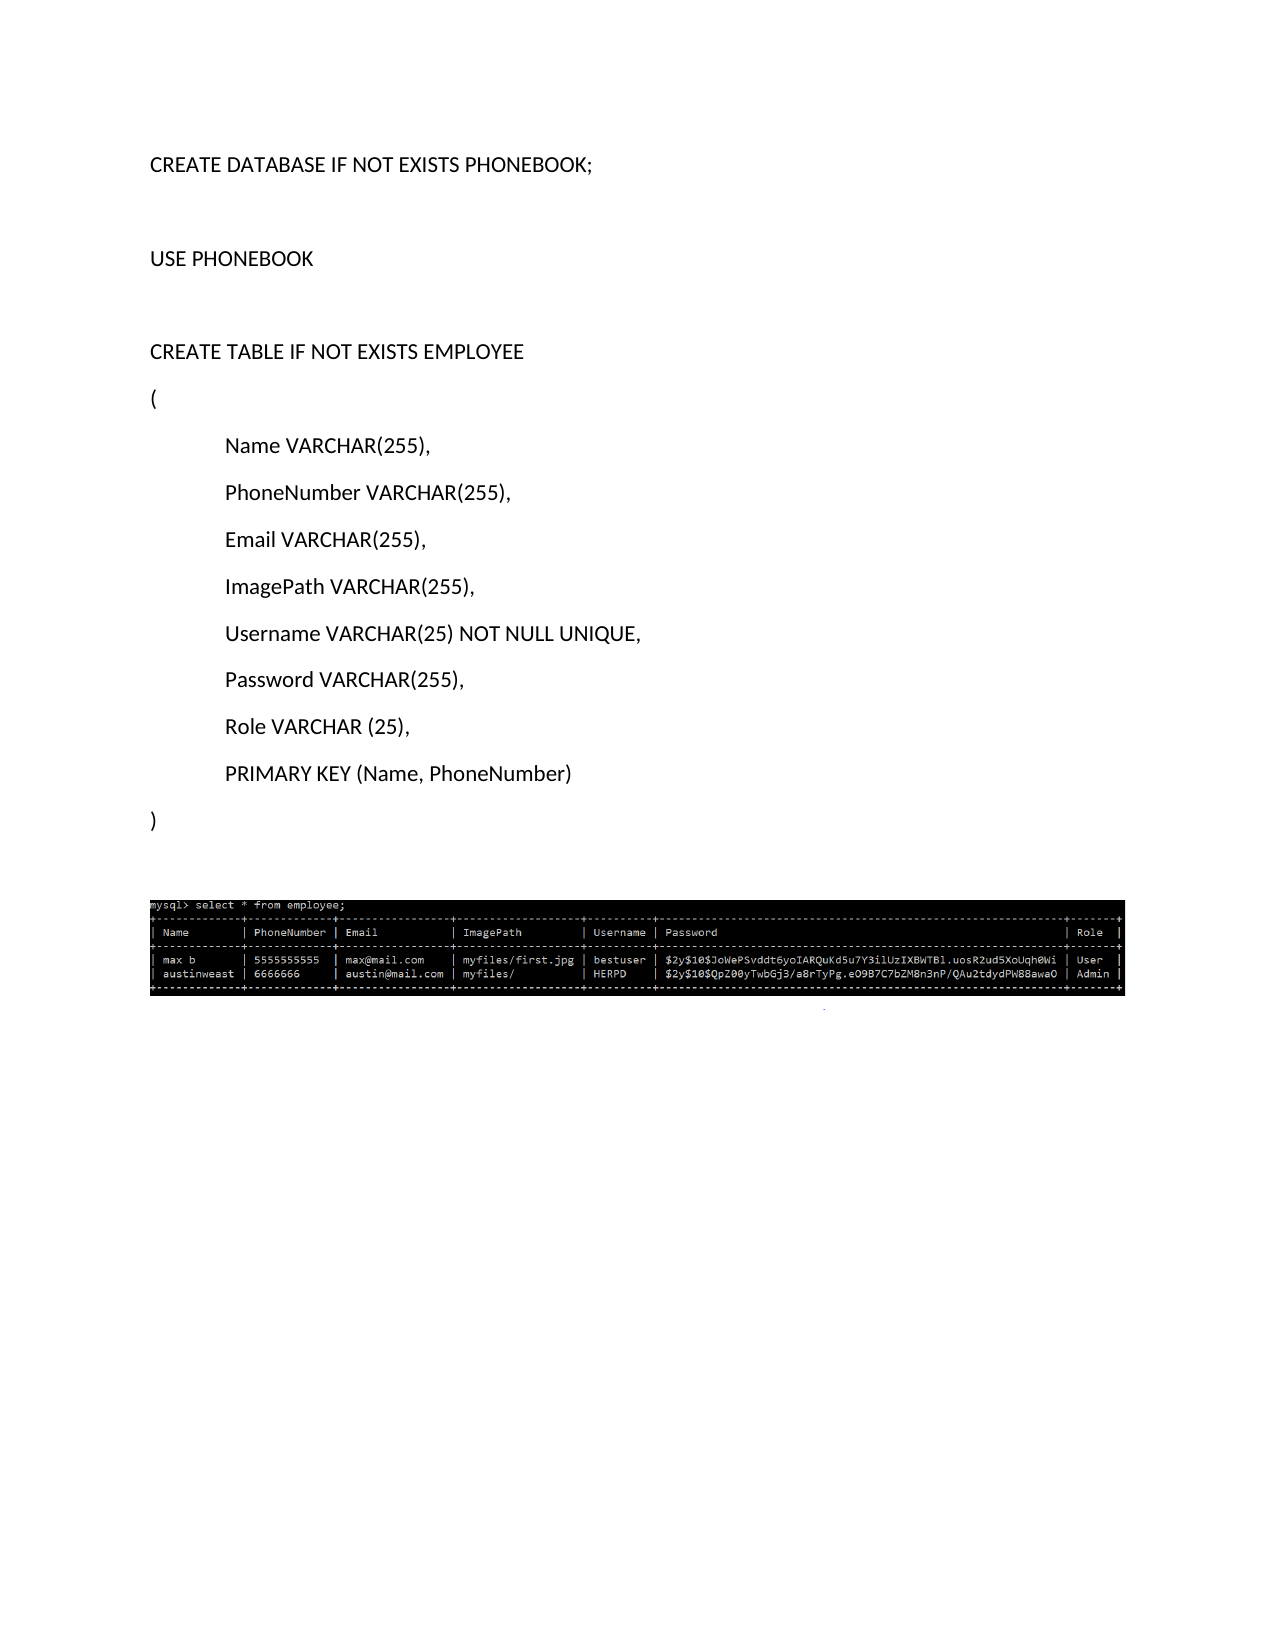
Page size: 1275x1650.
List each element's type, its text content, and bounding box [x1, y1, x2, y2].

text USE PHONEBOOK [150, 244, 1125, 272]
text ) [150, 806, 1125, 834]
text Password VARCHAR(255), [150, 666, 1125, 694]
text PRIMARY KEY (Name, PhoneNumber) [150, 759, 1125, 787]
text Name VARCHAR(255), [150, 431, 1125, 459]
text Role VARCHAR (25), [150, 712, 1125, 741]
text PhoneNumber VARCHAR(255), [150, 478, 1125, 506]
text CREATE TABLE IF NOT EXISTS EMPLOYEE [150, 337, 1125, 366]
text Username VARCHAR(25) NOT NULL UNIQUE, [150, 619, 1125, 647]
text CREATE DATABASE IF NOT EXISTS PHONEBOOK; [150, 150, 1125, 178]
text ( [150, 384, 1125, 412]
picture [150, 900, 1125, 1010]
text ImagePath VARCHAR(255), [150, 572, 1125, 600]
text Email VARCHAR(255), [150, 525, 1125, 553]
